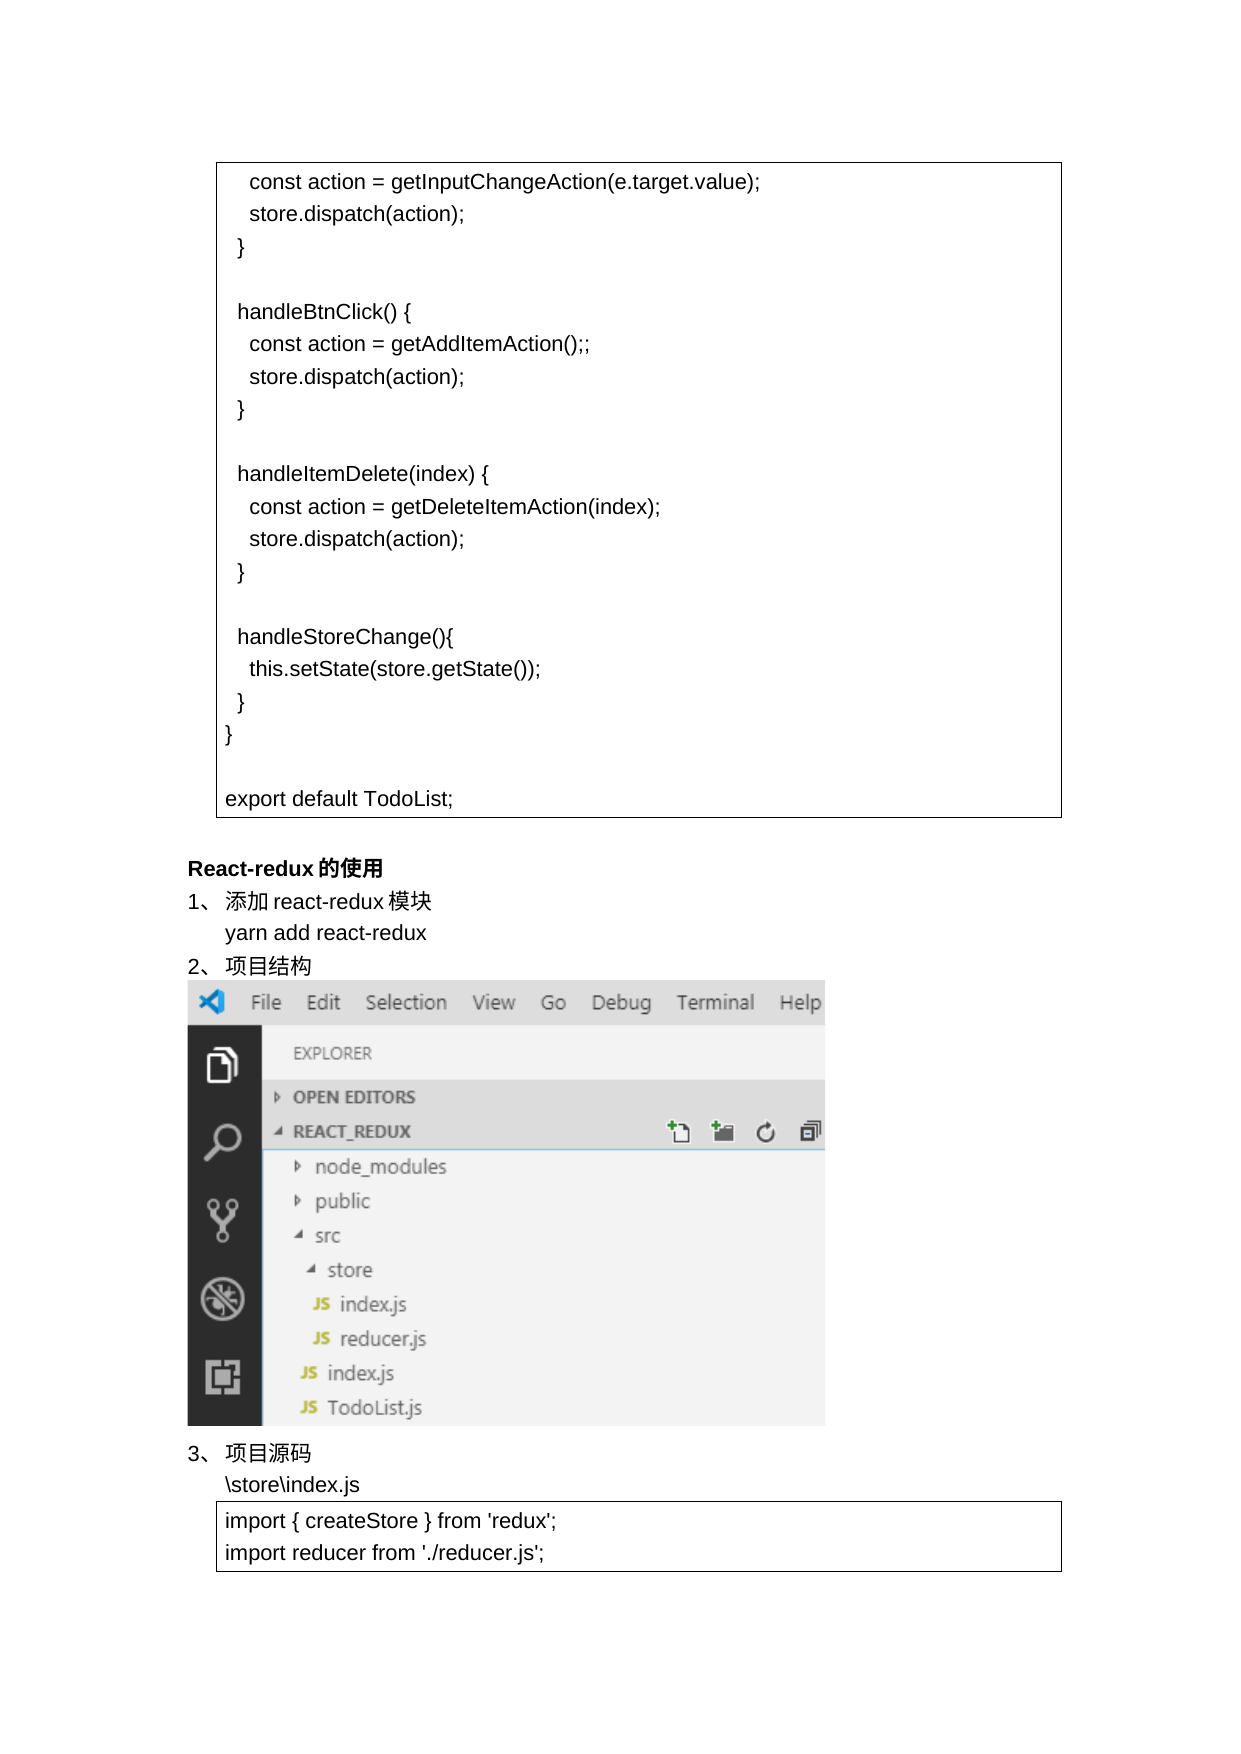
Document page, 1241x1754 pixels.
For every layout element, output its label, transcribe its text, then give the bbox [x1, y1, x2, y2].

list handleItemDelete(index) { [217, 454, 1061, 487]
list import reducer from './reducer.js'; [217, 1533, 1061, 1571]
list 添加react-redux模块 [187, 883, 1053, 916]
list store.dispatch(action); [217, 519, 1061, 552]
list } [217, 389, 1061, 425]
list store.dispatch(action); [217, 194, 1061, 227]
list const action = getDeleteItemAction(index); [217, 487, 1061, 519]
list 项目源码 [187, 1436, 1053, 1468]
picture [187, 980, 826, 1426]
list 项目结构 [187, 948, 1053, 981]
text React-redux的使用 [187, 851, 1053, 883]
text yarn add react-redux [225, 916, 1053, 948]
list import { createStore } from 'redux'; [217, 1502, 1061, 1533]
list } [217, 227, 1061, 263]
list this.setState(store.getState()); [217, 649, 1061, 682]
list \store\index.js [225, 1468, 1053, 1501]
list const action = getInputChangeAction(e.target.value); [217, 163, 1061, 194]
list export default TodoList; [217, 779, 1061, 817]
list } [217, 552, 1061, 588]
list handleBtnClick() { [217, 292, 1061, 324]
list } [217, 682, 1061, 714]
list } [217, 714, 1061, 750]
list handleStoreChange(){ [217, 617, 1061, 649]
list const action = getAddItemAction();; [217, 324, 1061, 357]
list store.dispatch(action); [217, 357, 1061, 389]
